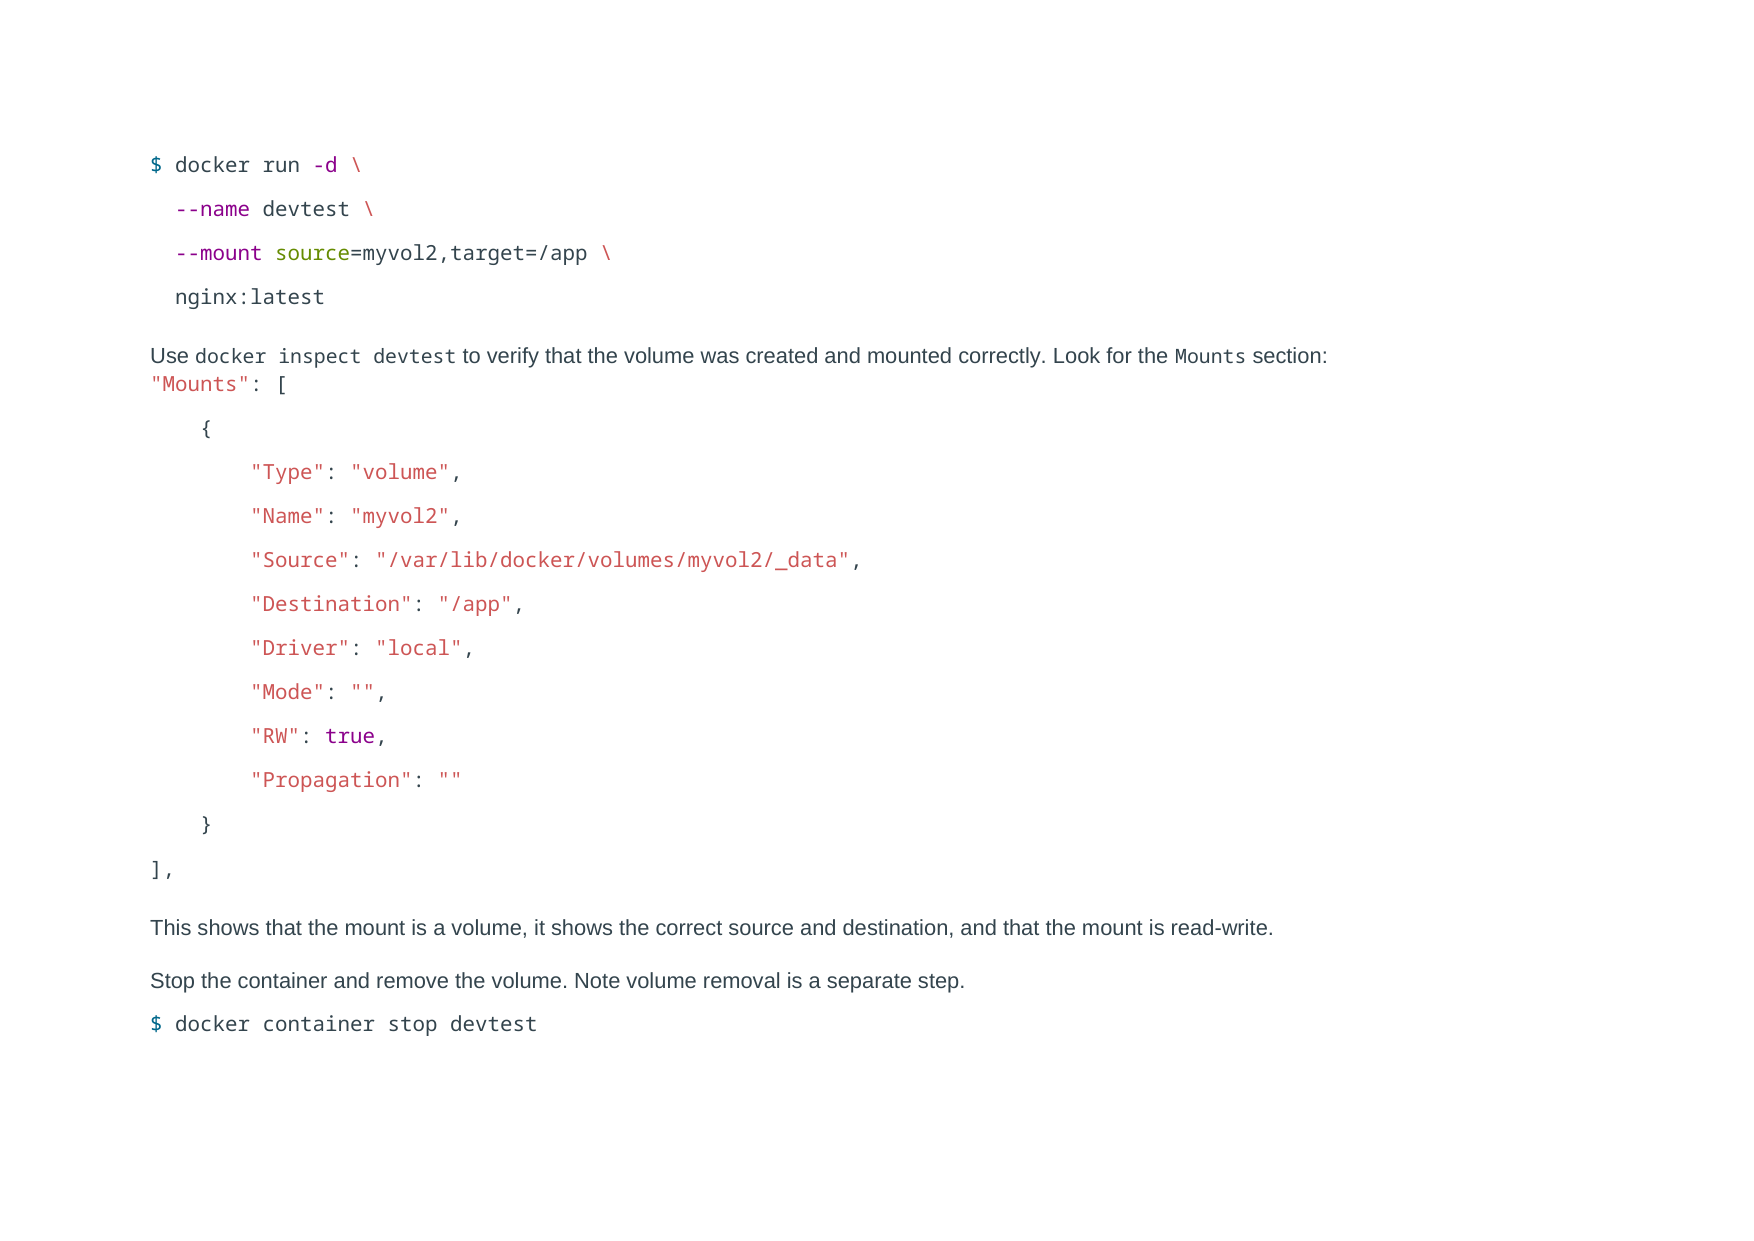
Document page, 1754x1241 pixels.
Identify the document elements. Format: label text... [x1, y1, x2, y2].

text { [150, 413, 1604, 441]
text } [150, 809, 1604, 838]
text "RW": true, [150, 721, 1604, 750]
text "Name": "myvol2", [150, 501, 1604, 529]
text "Type": "volume", [150, 457, 1604, 486]
text $ docker run -d \ [150, 150, 1604, 178]
text "Mode": "", [150, 677, 1604, 706]
text "Driver": "local", [150, 633, 1604, 662]
text "Propagation": "" [150, 766, 1604, 794]
text ], [150, 854, 1604, 882]
text $ docker container stop devtest [150, 1009, 1604, 1038]
text Use docker inspect devtest to verify that the volume was created and mounted correctly. Look for the Mounts section: [150, 331, 1604, 369]
text nginx:latest [150, 282, 1604, 311]
text "Mounts": [ [150, 369, 1604, 397]
text --name devtest \ [150, 194, 1604, 222]
text This shows that the mount is a volume, it shows the correct source and destination, and that the mount is read-write. [150, 903, 1604, 940]
text Stop the container and remove the volume. Note volume removal is a separate step. [150, 956, 1604, 993]
text "Destination": "/app", [150, 589, 1604, 618]
text "Source": "/var/lib/docker/volumes/myvol2/_data", [150, 545, 1604, 574]
text --mount source=myvol2,target=/app \ [150, 238, 1604, 267]
